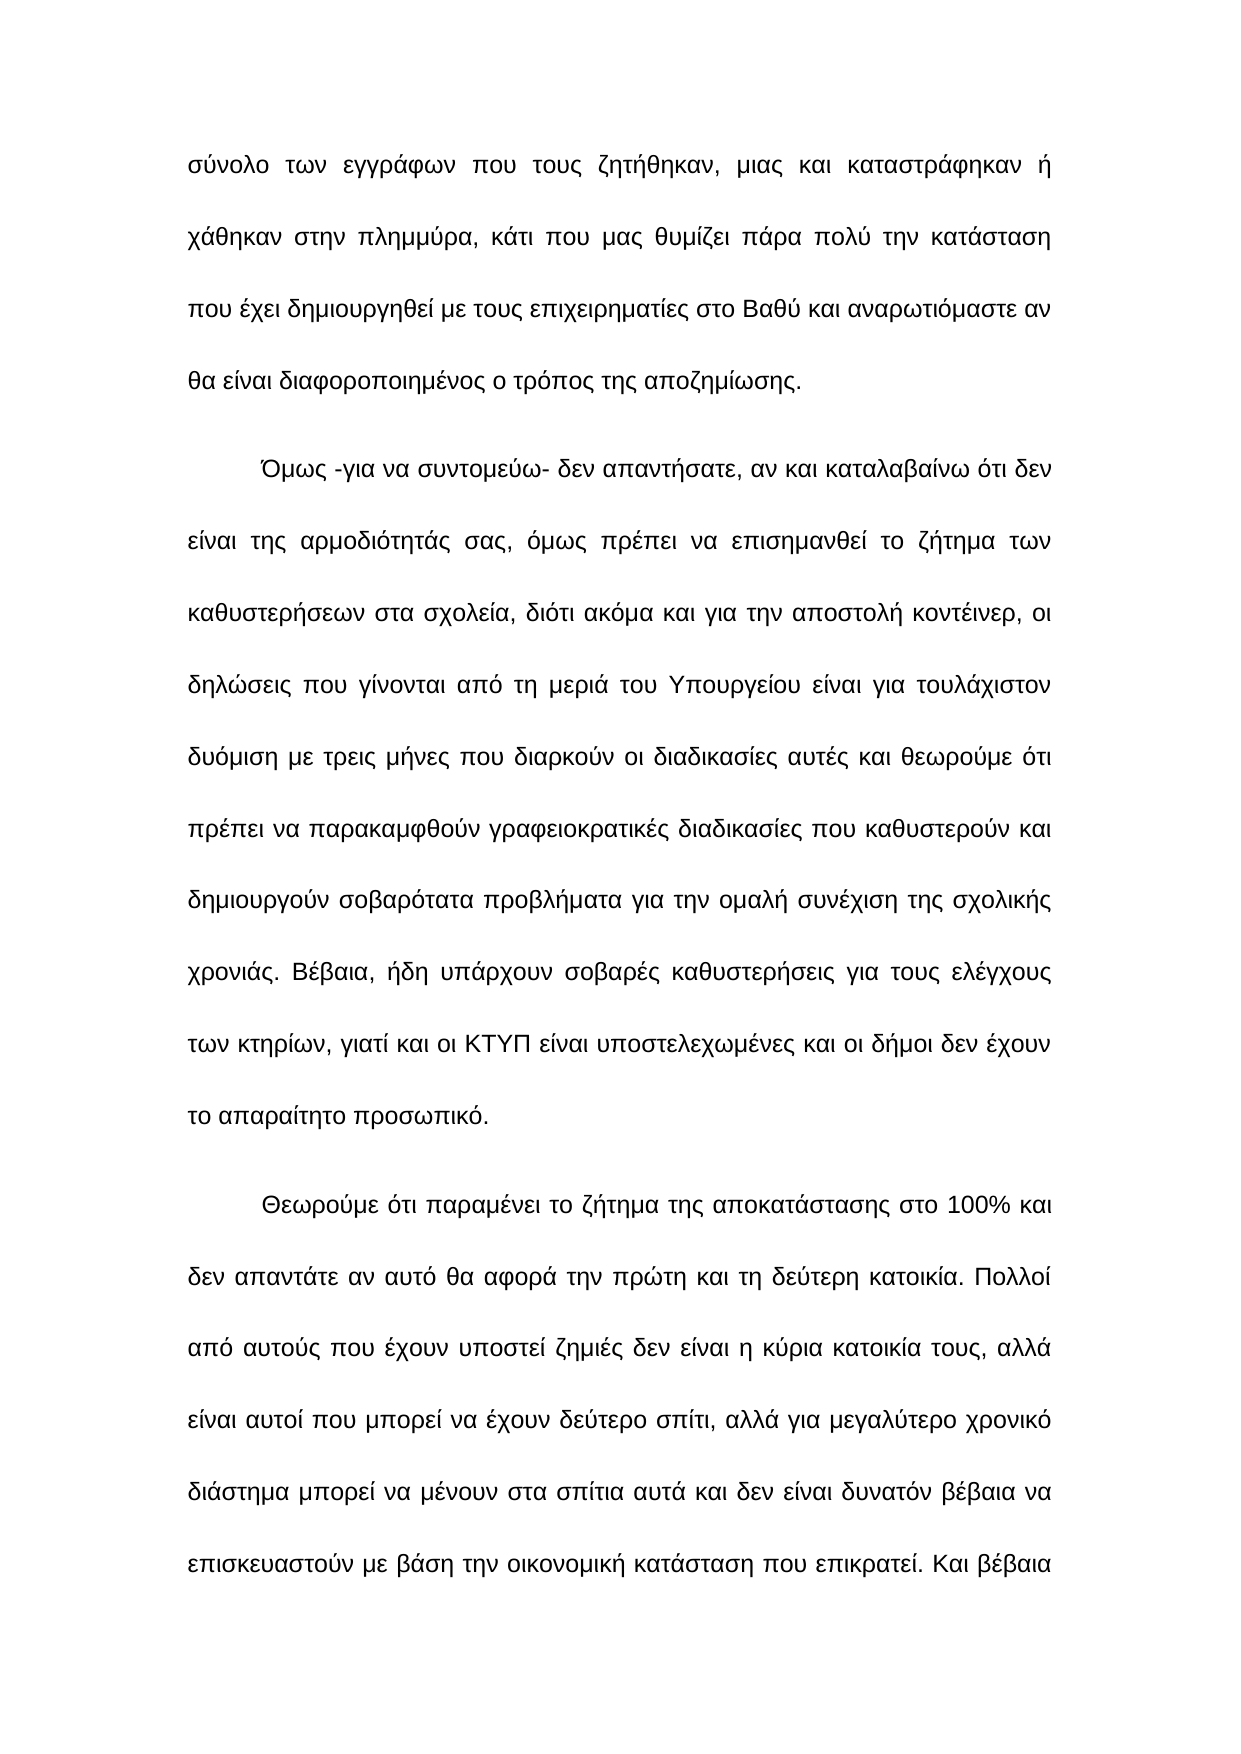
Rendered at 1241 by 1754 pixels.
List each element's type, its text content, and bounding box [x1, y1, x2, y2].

text Όμως -για να συντομεύω- δεν απαντήσατε, αν και καταλαβαίνω ότι δεν είναι της αρμοδιότητάς σας, όμως πρέπει να επισημανθεί το ζήτημα των καθυστερήσεων στα σχολεία, διότι ακόμα και για την αποστολή κοντέινερ, οι δηλώσεις που γίνονται από τη μεριά του Υπουργείου είναι για τουλάχιστον δυόμιση με τρεις μήνες που διαρκούν οι διαδικασίες αυτές και θεωρούμε ότι πρέπει να παρακαμφθούν γραφειοκρατικές διαδικασίες που καθυστερούν και δημιουργούν σοβαρότατα προβλήματα για την ομαλή συνέχιση της σχολικής χρονιάς. Βέβαια, ήδη υπάρχουν σοβαρές καθυστερήσεις για τους ελέγχους των κτηρίων, γιατί και οι ΚΤΥΠ είναι υποστελεχωμένες και οι δήμοι δεν έχουν το απαραίτητο προσωπικό. [187, 454, 1053, 1130]
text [187, 150, 1053, 394]
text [187, 1189, 1053, 1578]
